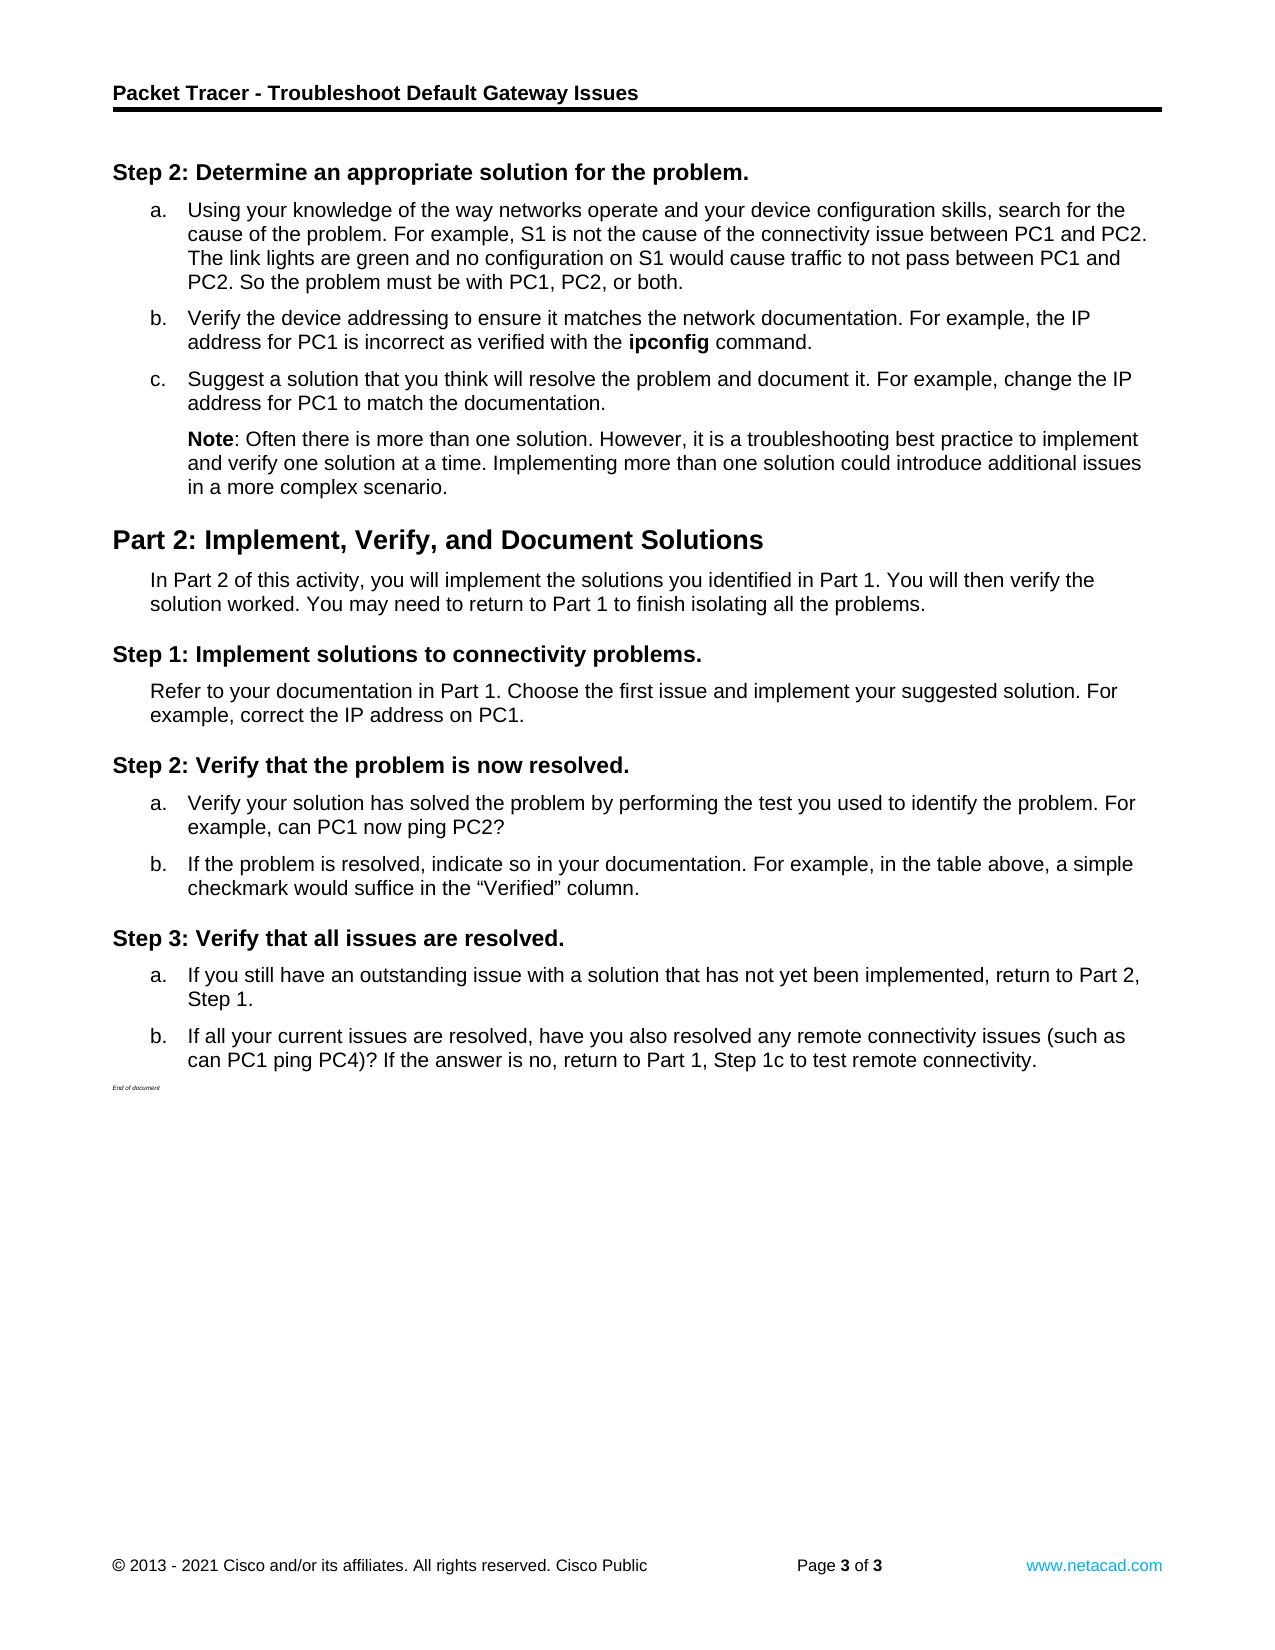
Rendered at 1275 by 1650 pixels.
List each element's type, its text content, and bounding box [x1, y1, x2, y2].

text Suggest a solution that you think will resolve the problem and document it. For example, change the IP address for PC1 to match the documentation. [150, 367, 1162, 414]
text Note: Often there is more than one solution. However, it is a troubleshooting best practice to implement and verify one solution at a time. Implementing more than one solution could introduce additional issues in a more complex scenario. [187, 427, 1162, 499]
subtitle Verify that all issues are resolved. [112, 924, 1162, 951]
text Verify the device addressing to ensure it matches the network documentation. For example, the IP address for PC1 is incorrect as verified with the ipconfig command. [150, 306, 1162, 354]
subtitle Implement solutions to connectivity problems. [112, 641, 1162, 667]
text Refer to your documentation in Part 1. Choose the first issue and implement your suggested solution. For example, correct the IP address on PC1. [150, 679, 1162, 727]
subtitle Verify that the problem is now resolved. [112, 752, 1162, 779]
subtitle Determine an appropriate solution for the problem. [112, 159, 1162, 185]
text In Part 2 of this activity, you will implement the solutions you identified in Part 1. You will then verify the solution worked. You may need to return to Part 1 to finish isolating all the problems. [150, 568, 1162, 616]
text Using your knowledge of the way networks operate and your device configuration skills, search for the cause of the problem. For example, S1 is not the cause of the connectivity issue between PC1 and PC2. The link lights are green and no configuration on S1 would cause traffic to not pass between PC1 and PC2. So the problem must be with PC1, PC2, or both. [150, 198, 1162, 294]
text If you still have an outstanding issue with a solution that has not yet been implemented, return to Part 2, Step 1. [150, 963, 1162, 1011]
text Verify your solution has solved the problem by performing the test you used to identify the problem. For example, can PC1 now ping PC2? [150, 791, 1162, 839]
text If all your current issues are resolved, have you also resolved any remote connectivity issues (such as can PC1 ping PC4)? If the answer is no, return to Part 1, Step 1c to test remote connectivity. [150, 1024, 1162, 1072]
subtitle Implement, Verify, and Document Solutions [112, 524, 1162, 555]
text If the problem is resolved, indicate so in your documentation. For example, in the table above, a simple checkmark would suffice in the “Verified” column. [150, 852, 1162, 899]
